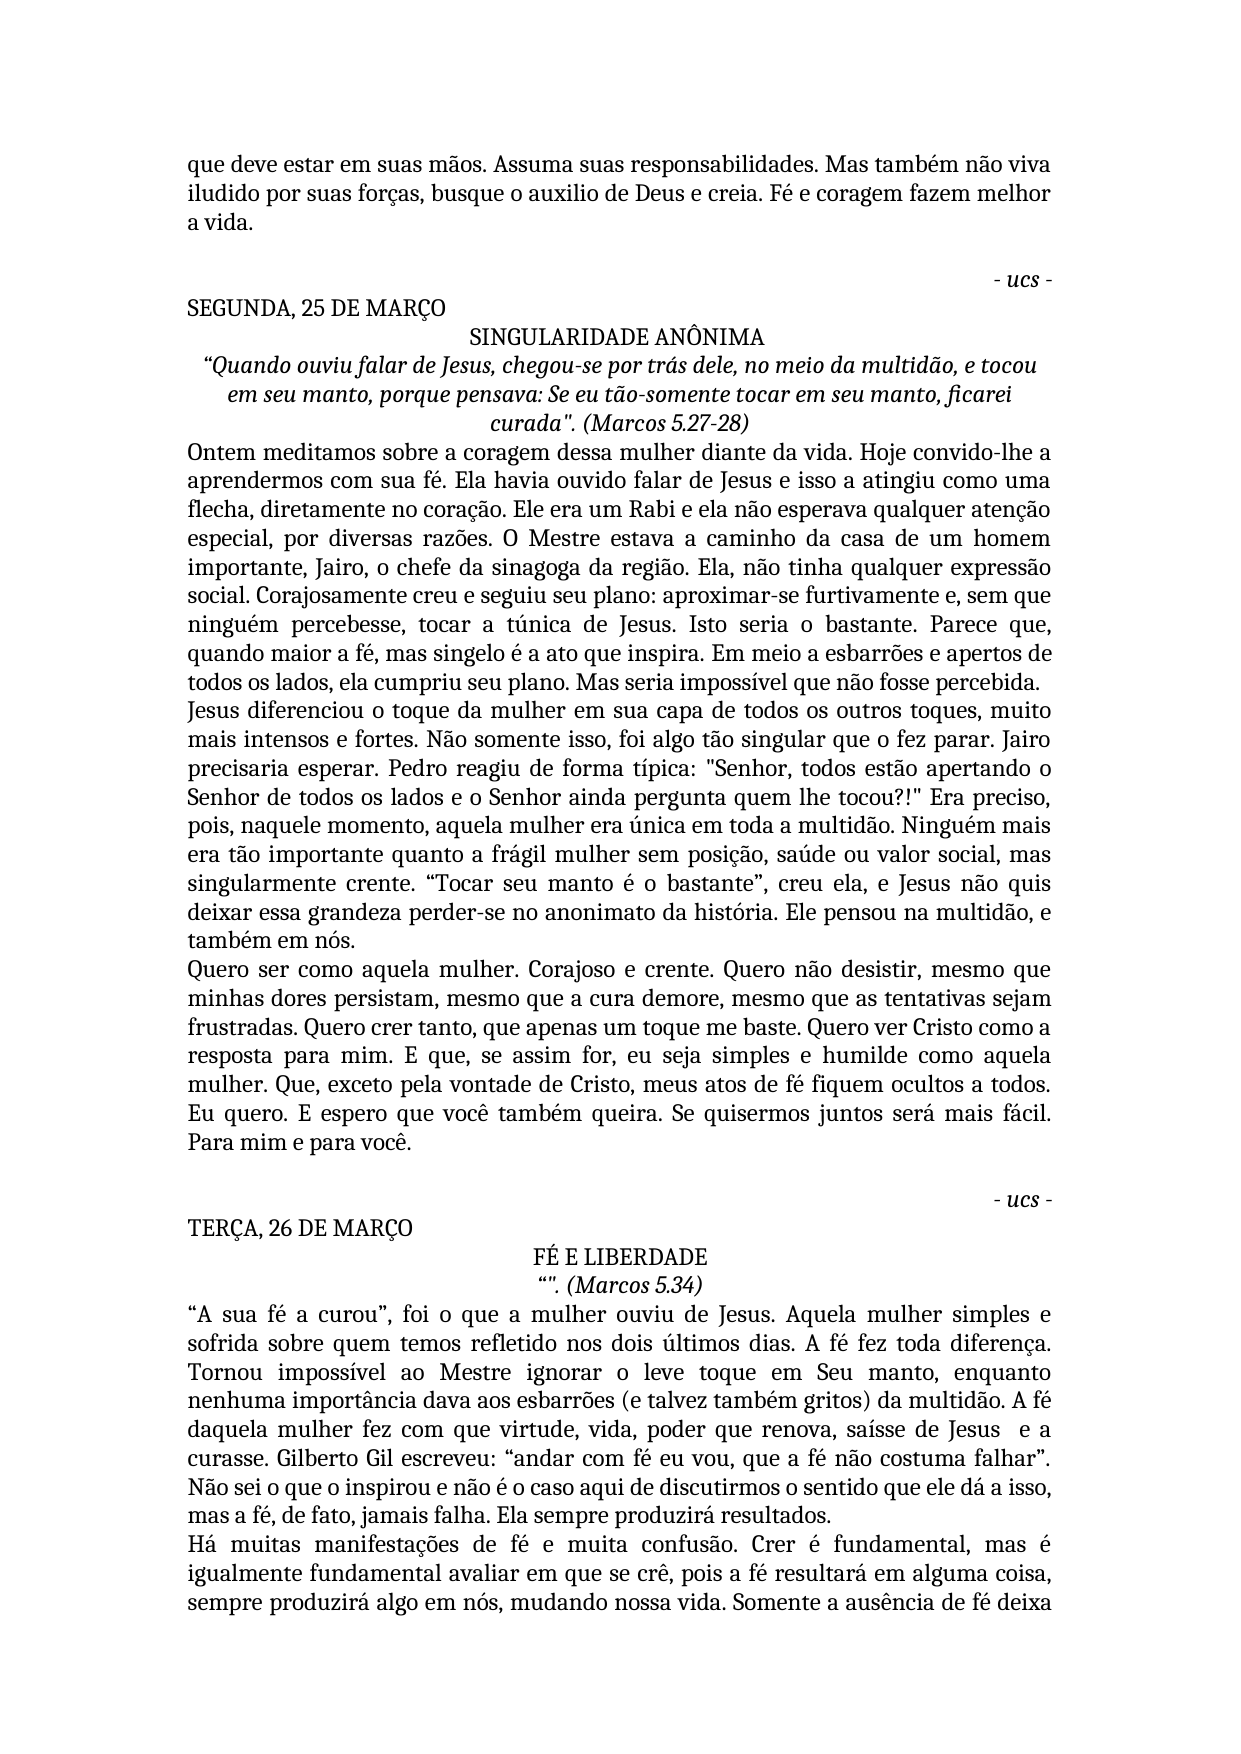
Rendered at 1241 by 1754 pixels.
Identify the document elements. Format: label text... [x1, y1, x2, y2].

text “". (Marcos 5.34) [187, 1271, 1053, 1300]
text TERÇA, 26 DE MARÇO [187, 1214, 1053, 1242]
text SEGUNDA, 25 DE MARÇO [187, 294, 1053, 322]
text - ucs - [187, 265, 1053, 294]
text FÉ E LIBERDADE [187, 1242, 1053, 1271]
text Quero ser como aquela mulher. Corajoso e crente. Quero não desistir, mesmo que minhas dores persistam, mesmo que a cura demore, mesmo que as tentativas sejam frustradas. Quero crer tanto, que apenas um toque me baste. Quero ver Cristo como a resposta para mim. E que, se assim for, eu seja simples e humilde como aquela mulher. Que, exceto pela vontade de Cristo, meus atos de fé fiquem ocultos a todos. Eu quero. E espero que você também queira. Se quisermos juntos será mais fácil. Para mim e para você. [187, 955, 1053, 1156]
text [187, 1530, 1053, 1616]
text Jesus diferenciou o toque da mulher em sua capa de todos os outros toques, muito mais intensos e fortes. Não somente isso, foi algo tão singular que o fez parar. Jairo precisaria esperar. Pedro reagiu de forma típica: "Senhor, todos estão apertando o Senhor de todos os lados e o Senhor ainda pergunta quem lhe tocou?!" Era preciso, pois, naquele momento, aquela mulher era única em toda a multidão. Ninguém mais era tão importante quanto a frágil mulher sem posição, saúde ou valor social, mas singularmente crente. “Tocar seu manto é o bastante”, creu ela, e Jesus não quis deixar essa grandeza perder-se no anonimato da história. Ele pensou na multidão, e também em nós. [187, 696, 1053, 955]
text “A sua fé a curou”, foi o que a mulher ouviu de Jesus. Aquela mulher simples e sofrida sobre quem temos refletido nos dois últimos dias. A fé fez toda diferença. Tornou impossível ao Mestre ignorar o leve toque em Seu manto, enquanto nenhuma importância dava aos esbarrões (e talvez também gritos) da multidão. A fé daquela mulher fez com que virtude, vida, poder que renova, saísse de Jesus e a curasse. Gilberto Gil escreveu: “andar com fé eu vou, que a fé não costuma falhar”. Não sei o que o inspirou e não é o caso aqui de discutirmos o sentido que ele dá a isso, mas a fé, de fato, jamais falha. Ela sempre produzirá resultados. [187, 1300, 1053, 1530]
text - ucs - [187, 1185, 1053, 1214]
text “Quando ouviu falar de Jesus, chegou-se por trás dele, no meio da multidão, e tocou em seu manto, porque pensava: Se eu tão-somente tocar em seu manto, ficarei curada". (Marcos 5.27-28) [187, 351, 1053, 437]
text Ontem meditamos sobre a coragem dessa mulher diante da vida. Hoje convido-lhe a aprendermos com sua fé. Ela havia ouvido falar de Jesus e isso a atingiu como uma flecha, diretamente no coração. Ele era um Rabi e ela não esperava qualquer atenção especial, por diversas razões. O Mestre estava a caminho da casa de um homem importante, Jairo, o chefe da sinagoga da região. Ela, não tinha qualquer expressão social. Corajosamente creu e seguiu seu plano: aproximar-se furtivamente e, sem que ninguém percebesse, tocar a túnica de Jesus. Isto seria o bastante. Parece que, quando maior a fé, mas singelo é a ato que inspira. Em meio a esbarrões e apertos de todos os lados, ela cumpriu seu plano. Mas seria impossível que não fosse percebida. [187, 437, 1053, 696]
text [187, 150, 1053, 236]
text SINGULARIDADE ANÔNIMA [187, 322, 1053, 351]
